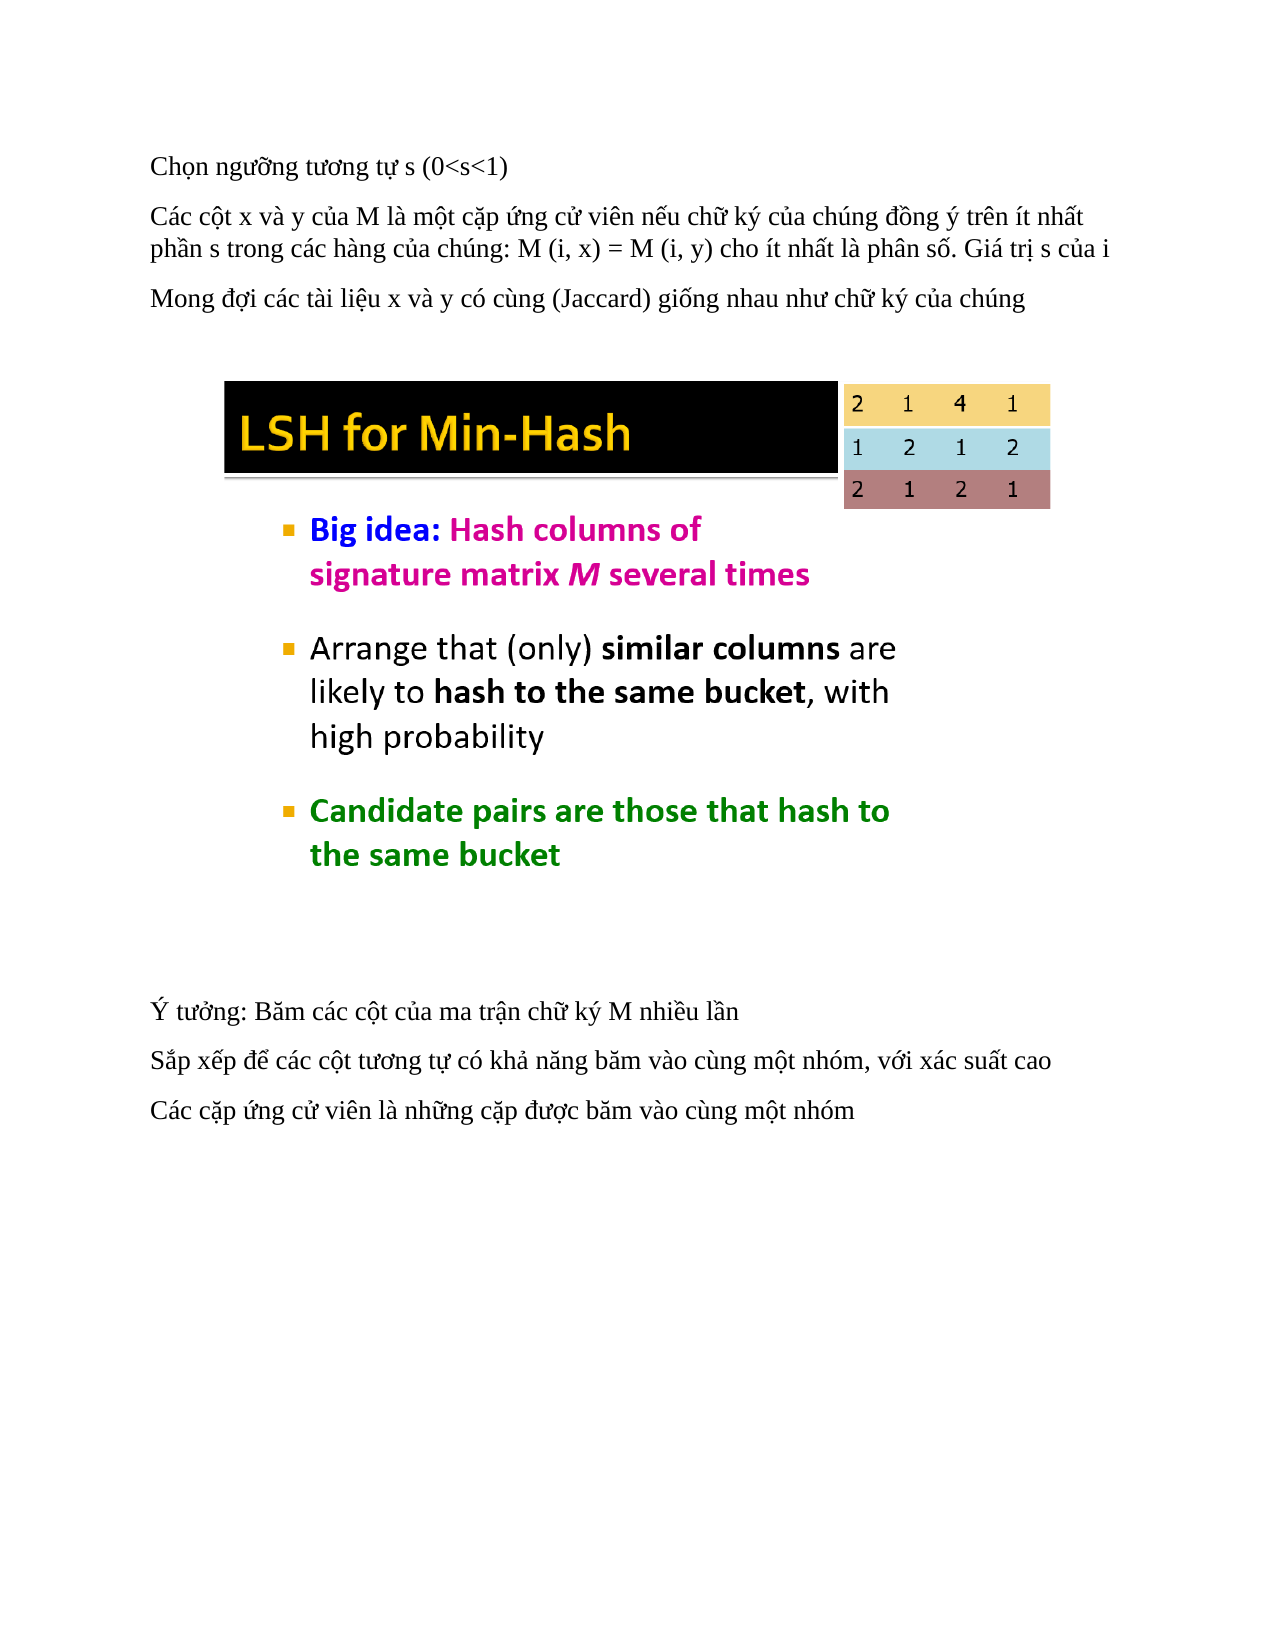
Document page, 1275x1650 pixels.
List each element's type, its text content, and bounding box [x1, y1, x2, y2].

text Chọn ngưỡng tương tự s (0<s<1) [150, 150, 1125, 181]
text Sắp xếp để các cột tương tự có khả năng băm vào cùng một nhóm, với xác suất cao [150, 1044, 1125, 1075]
picture [224, 381, 1051, 977]
text Các cột x và y của M là một cặp ứng cử viên nếu chữ ký của chúng đồng ý trên ít nhất phần s trong các hàng của chúng: M (i, x) = M (i, y) cho ít nhất là phân số. Giá trị s của i [150, 199, 1125, 264]
text Ý tưởng: Băm các cột của ma trận chữ ký M nhiều lần [150, 994, 1125, 1026]
text Mong đợi các tài liệu x và y có cùng (Jaccard) giống nhau như chữ ký của chúng [150, 282, 1125, 313]
text Các cặp ứng cử viên là những cặp được băm vào cùng một nhóm [150, 1094, 1125, 1125]
